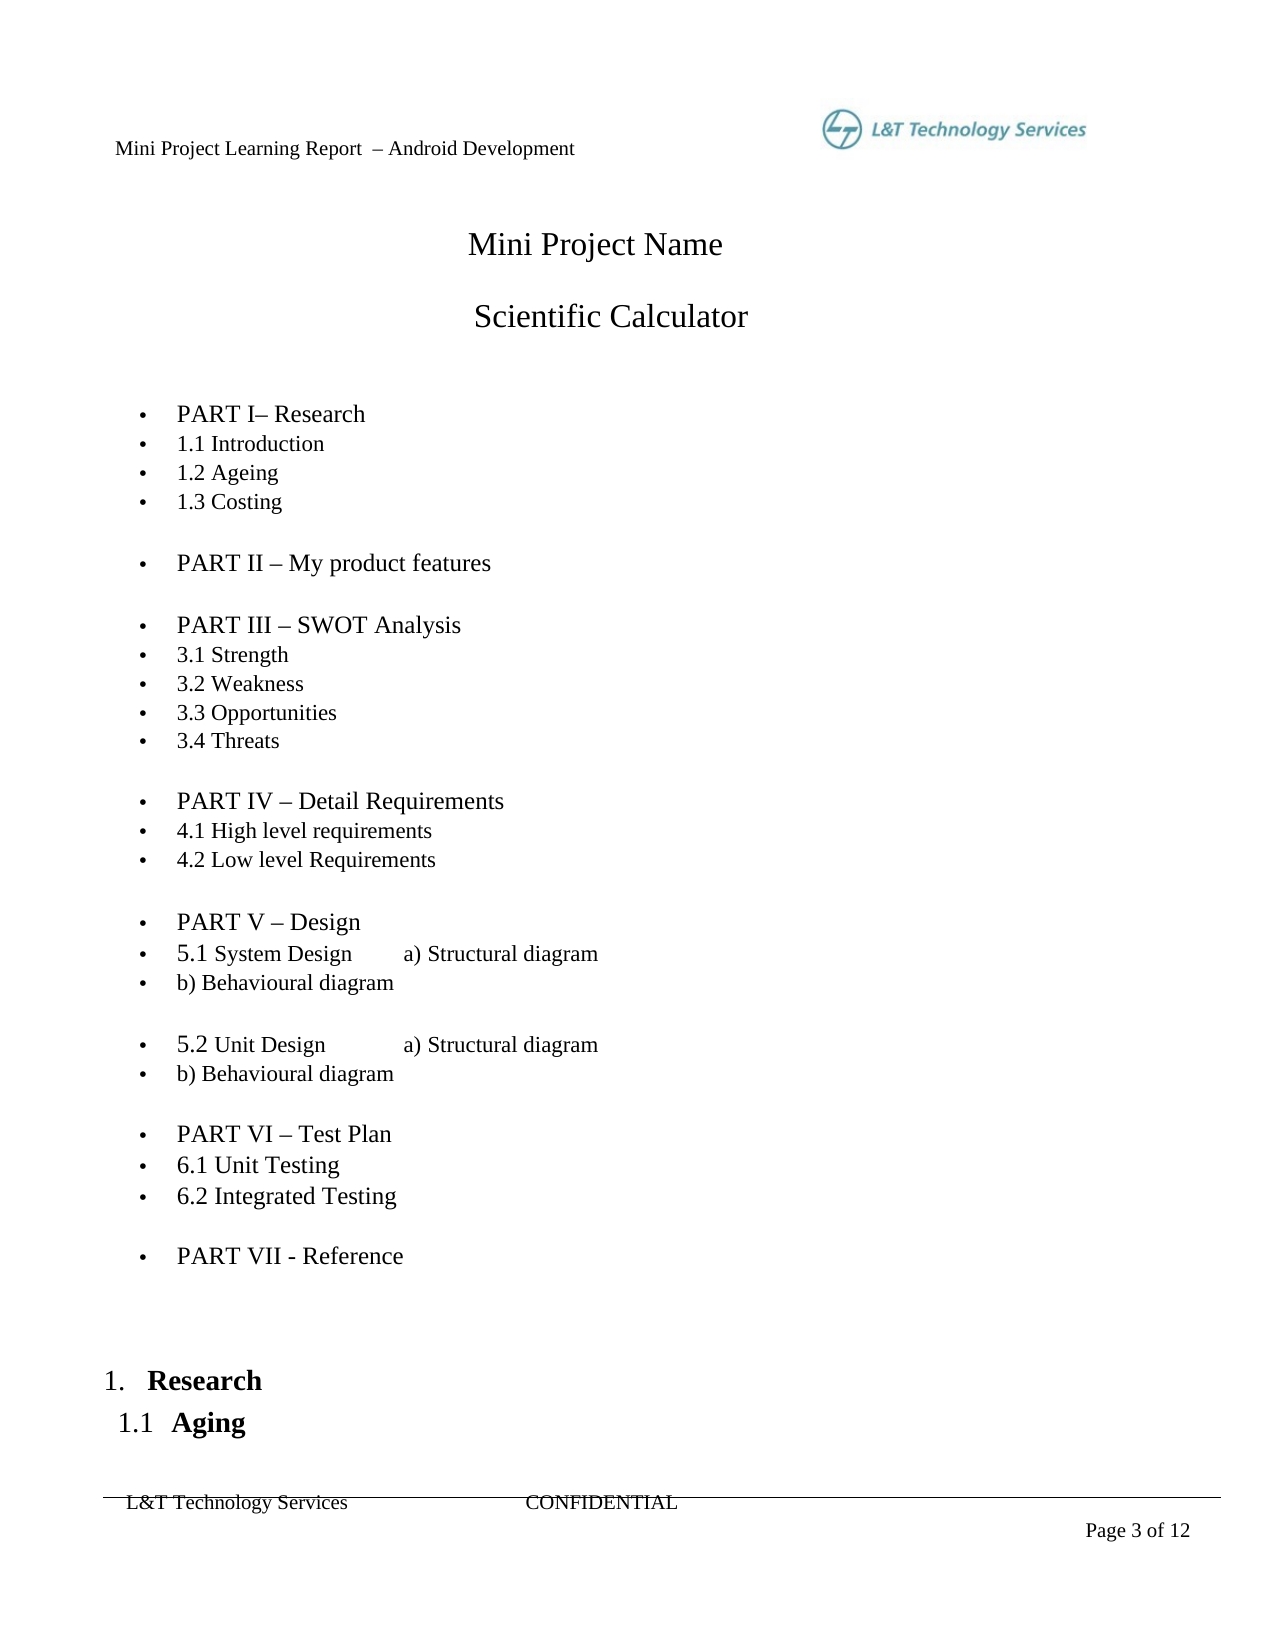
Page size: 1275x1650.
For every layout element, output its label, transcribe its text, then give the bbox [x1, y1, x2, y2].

list 3.1 Strength [139, 641, 1167, 668]
text Mini Project Name [28, 224, 723, 262]
list 4.2 Low level Requirements [139, 846, 1167, 873]
list 5.1 System Design  a) Structural diagram [139, 938, 1167, 967]
list PART VII - Reference [139, 1241, 1167, 1270]
picture [820, 98, 1088, 162]
list b) Behavioural diagram [139, 969, 1167, 996]
list Aging [117, 1406, 1168, 1439]
list 3.3 Opportunities [139, 699, 1167, 725]
subtitle Scientific Calculator [28, 296, 748, 335]
list b) Behavioural diagram [139, 1060, 1167, 1087]
list 3.4 Threats [139, 727, 1167, 754]
list PART I– Research [139, 399, 1167, 428]
list 5.2 Unit Design  a) Structural diagram [139, 1029, 1167, 1058]
list 1.3 Costing [139, 488, 1167, 514]
list Research [103, 1363, 1168, 1397]
list PART II – My product features [139, 548, 1167, 577]
list PART V – Design [139, 907, 1167, 936]
list 1.1 Introduction [139, 430, 1167, 457]
list 4.1 High level requirements [139, 818, 1167, 844]
list PART VI – Test Plan [139, 1119, 1167, 1148]
list 1.2 Ageing [139, 459, 1167, 485]
list 6.2 Integrated Testing [139, 1181, 1167, 1209]
list 3.2 Weakness [139, 670, 1167, 696]
list PART IV – Detail Requirements [139, 786, 1167, 815]
list PART III – SWOT Analysis [139, 610, 1167, 639]
list 6.1 Unit Testing [139, 1151, 1167, 1179]
